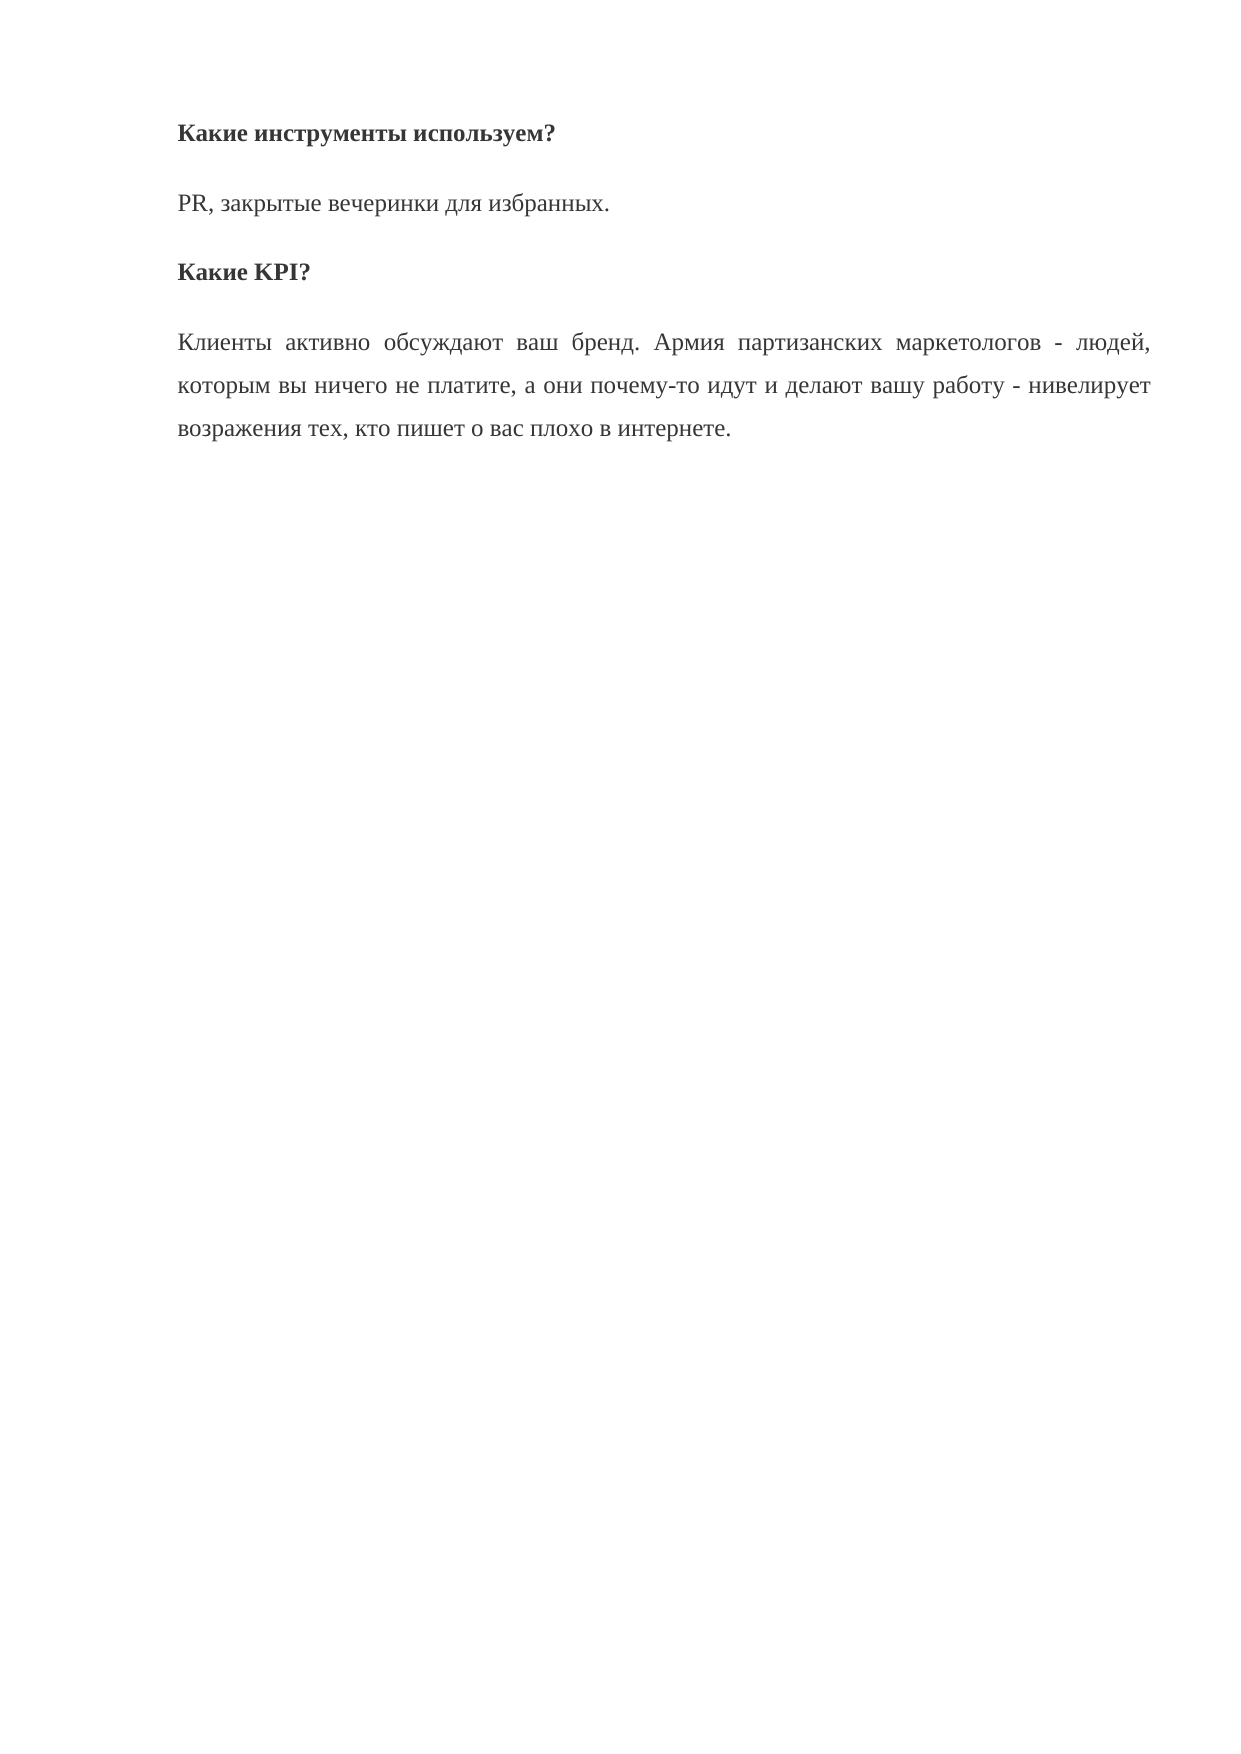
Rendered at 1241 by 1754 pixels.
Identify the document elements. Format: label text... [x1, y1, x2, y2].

text Клиенты активно обсуждают ваш бренд. Армия партизанских маркетологов - людей, которым вы ничего не платите, а они почему-то идут и делают вашу работу - нивелирует возражения тех, кто пишет о вас плохо в интернете. [177, 327, 1152, 442]
text PR, закрытые вечеринки для избранных. [177, 188, 1152, 217]
text Какие KPI? [177, 257, 1152, 286]
text Какие инструменты используем? [177, 118, 1152, 147]
